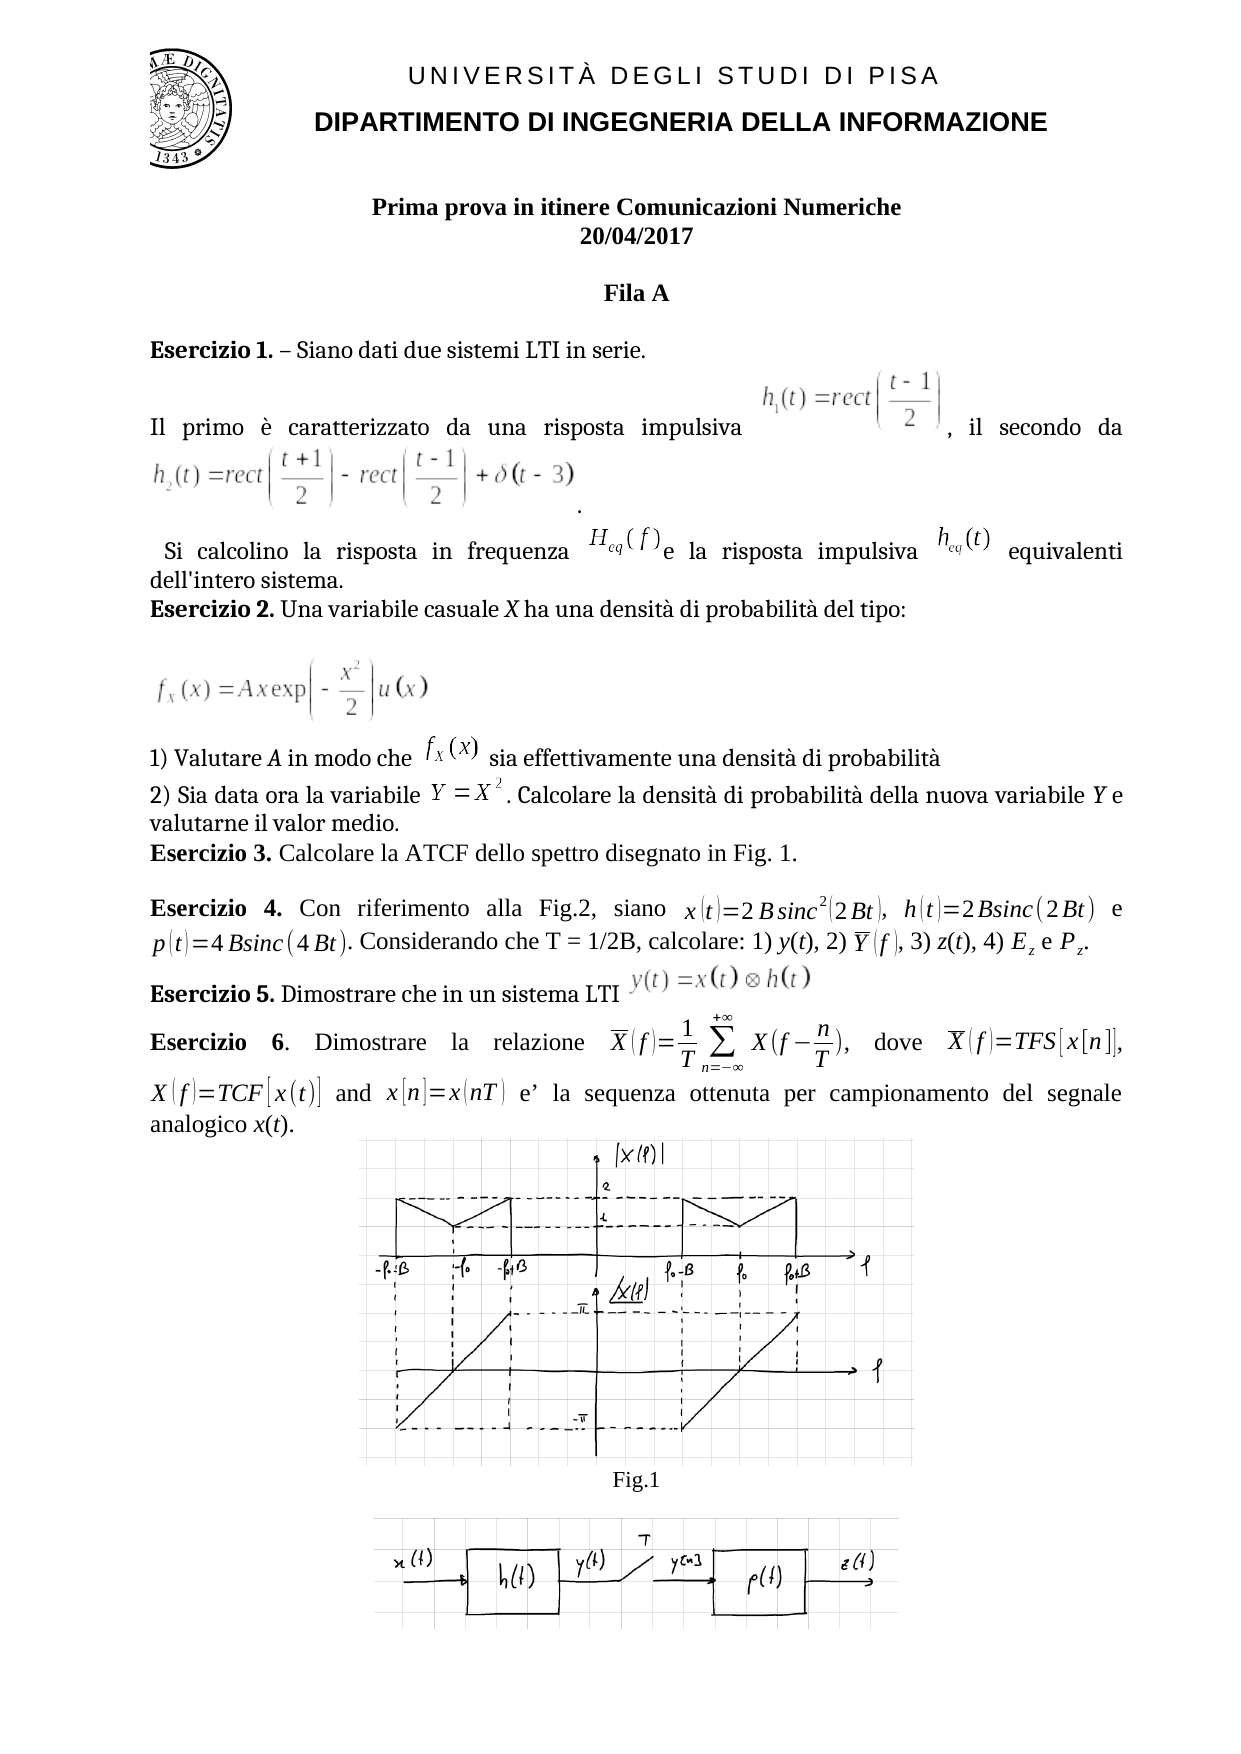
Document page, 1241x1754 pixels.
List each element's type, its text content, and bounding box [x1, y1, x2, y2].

text Esercizio 5. Dimostrare che in un sistema LTI [150, 960, 1123, 1008]
picture [150, 48, 232, 170]
text 2) Sia data ora la variabile . Calcolare la densità di probabilità della nuova variabile Y e valutarne il valor medio. [150, 773, 1123, 838]
text 1) Valutare A in modo che sia effettivamente una densità di probabilità [150, 729, 1123, 773]
text Esercizio 1. – Siano dati due sistemi LTI in serie. [150, 336, 1123, 364]
picture [358, 1138, 914, 1466]
text Esercizio 4. Con riferimento alla Fig.2, siano , e . Considerando che T = 1/2B, calcolare: 1) y(t), 2) , 3) z(t), 4) e . [150, 892, 1123, 960]
text Fila A [150, 278, 1123, 307]
text Il primo è caratterizzato da una risposta impulsiva , il secondo da . [150, 364, 1123, 520]
text Si calcolino la risposta in frequenza e la risposta impulsiva equivalenti dell'intero sistema. [150, 520, 1123, 594]
text 20/04/2017 [150, 221, 1123, 249]
text Esercizio 6. Dimostrare la relazione , dove , and e’ la sequenza ottenuta per campionamento del segnale analogico x(t). [150, 1008, 1123, 1138]
picture [374, 1518, 899, 1629]
text Prima prova in itinere Comunicazioni Numeriche [150, 192, 1123, 221]
text Fig.1 [150, 1466, 1123, 1492]
text Esercizio 2. Una variabile casuale X ha una densità di probabilità del tipo: [150, 594, 1123, 623]
text Esercizio 3. Calcolare la ATCF dello spettro disegnato in Fig. 1. [150, 838, 1123, 867]
